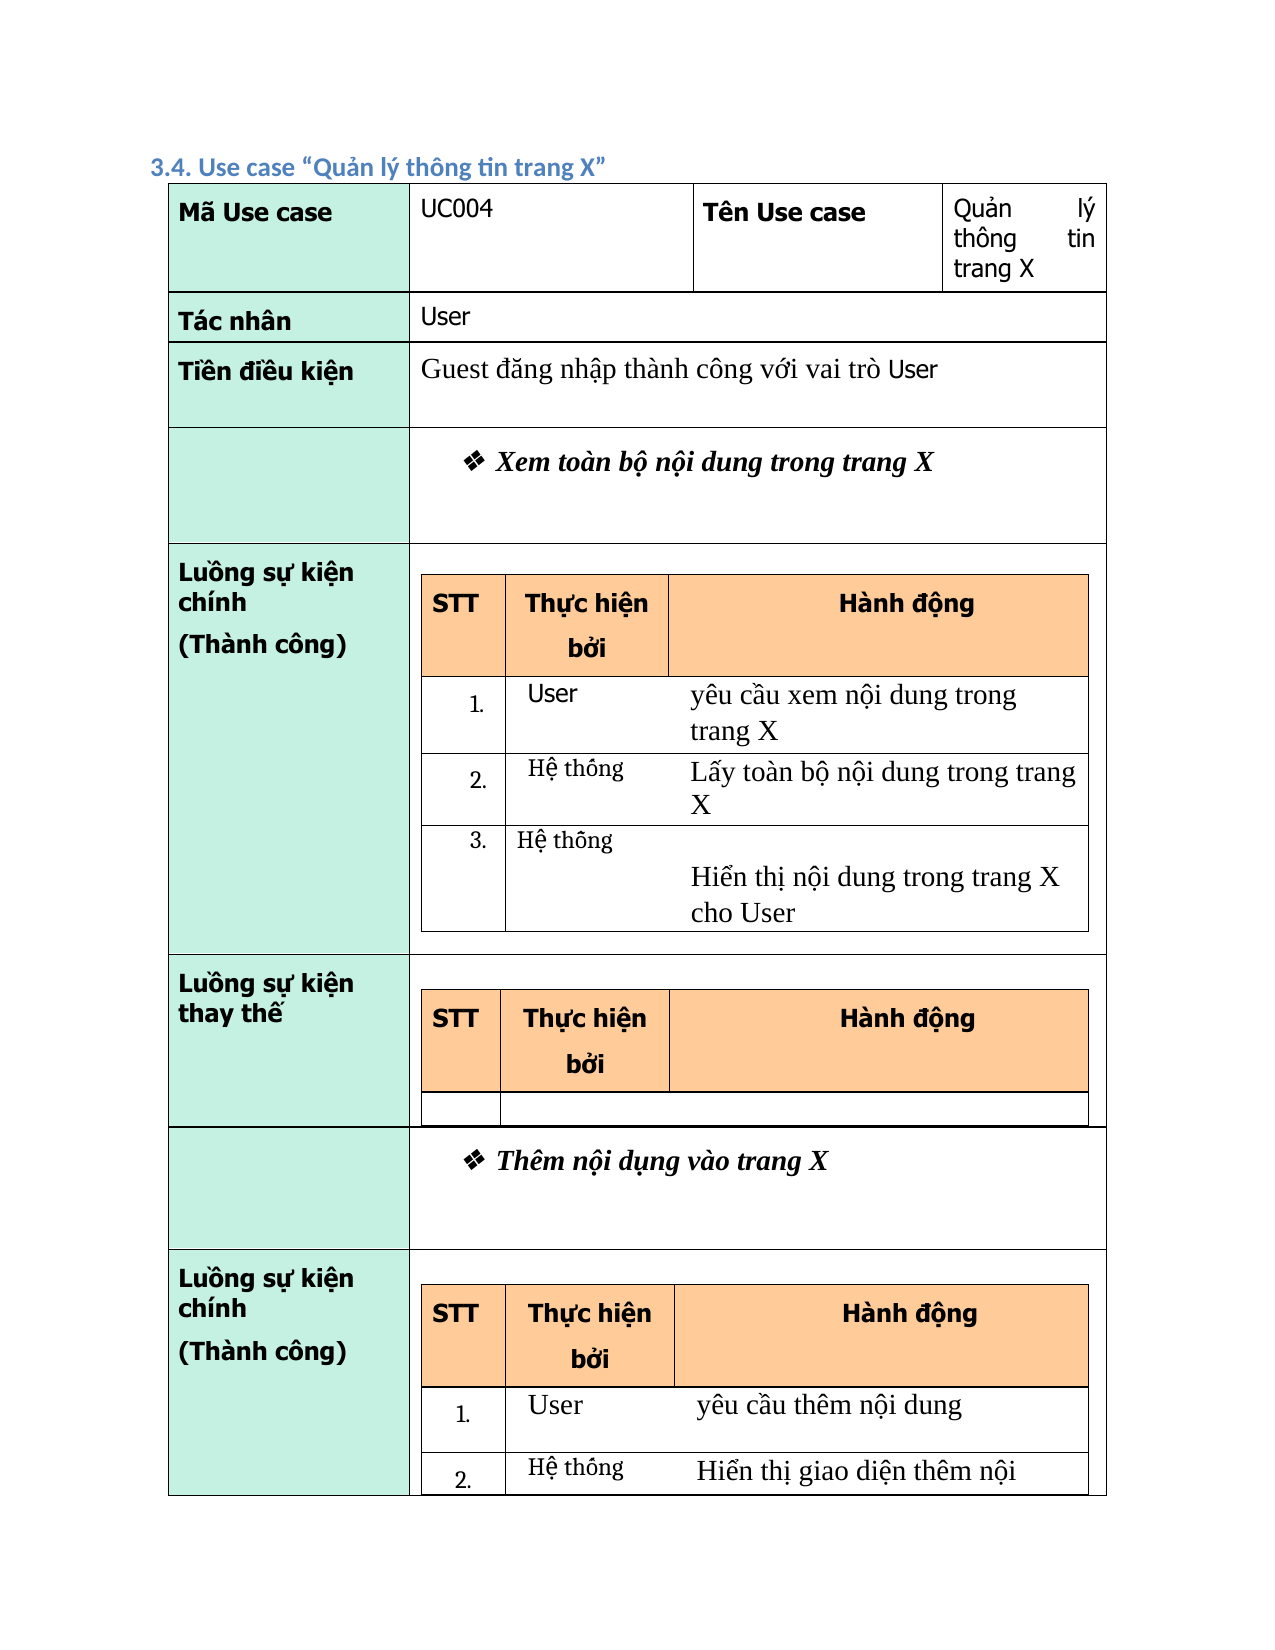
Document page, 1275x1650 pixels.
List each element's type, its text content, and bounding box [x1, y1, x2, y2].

table_cell User [410, 293, 1106, 341]
table_cell [169, 1128, 409, 1248]
table_cell Thêm nội dụng vào trang X [410, 1128, 1106, 1248]
table_cell Luồng sự kiện thay thế [169, 955, 409, 1126]
table_cell Luồng sự kiện chính (Thành công) [169, 544, 409, 953]
table_cell [169, 428, 409, 542]
table_cell Guest đăng nhập thành công với vai trò User [410, 343, 1106, 427]
table_cell Tác nhân [169, 293, 409, 341]
table_header Tên Use case [694, 184, 942, 291]
table_cell [410, 544, 1106, 953]
table_header Mã Use case [169, 184, 409, 291]
table_header Quản lý thông tin trang X [943, 184, 1106, 291]
table_cell Tiền điều kiện [169, 343, 409, 427]
subtitle 3.4. Use case “Quản lý thông tin trang X” [150, 150, 1125, 183]
table_header UC004 [410, 184, 693, 291]
table_cell [410, 955, 1106, 1126]
table_cell Xem toàn bộ nội dung trong trang X [410, 428, 1106, 542]
table_cell [410, 1250, 1106, 1495]
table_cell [169, 1250, 409, 1495]
